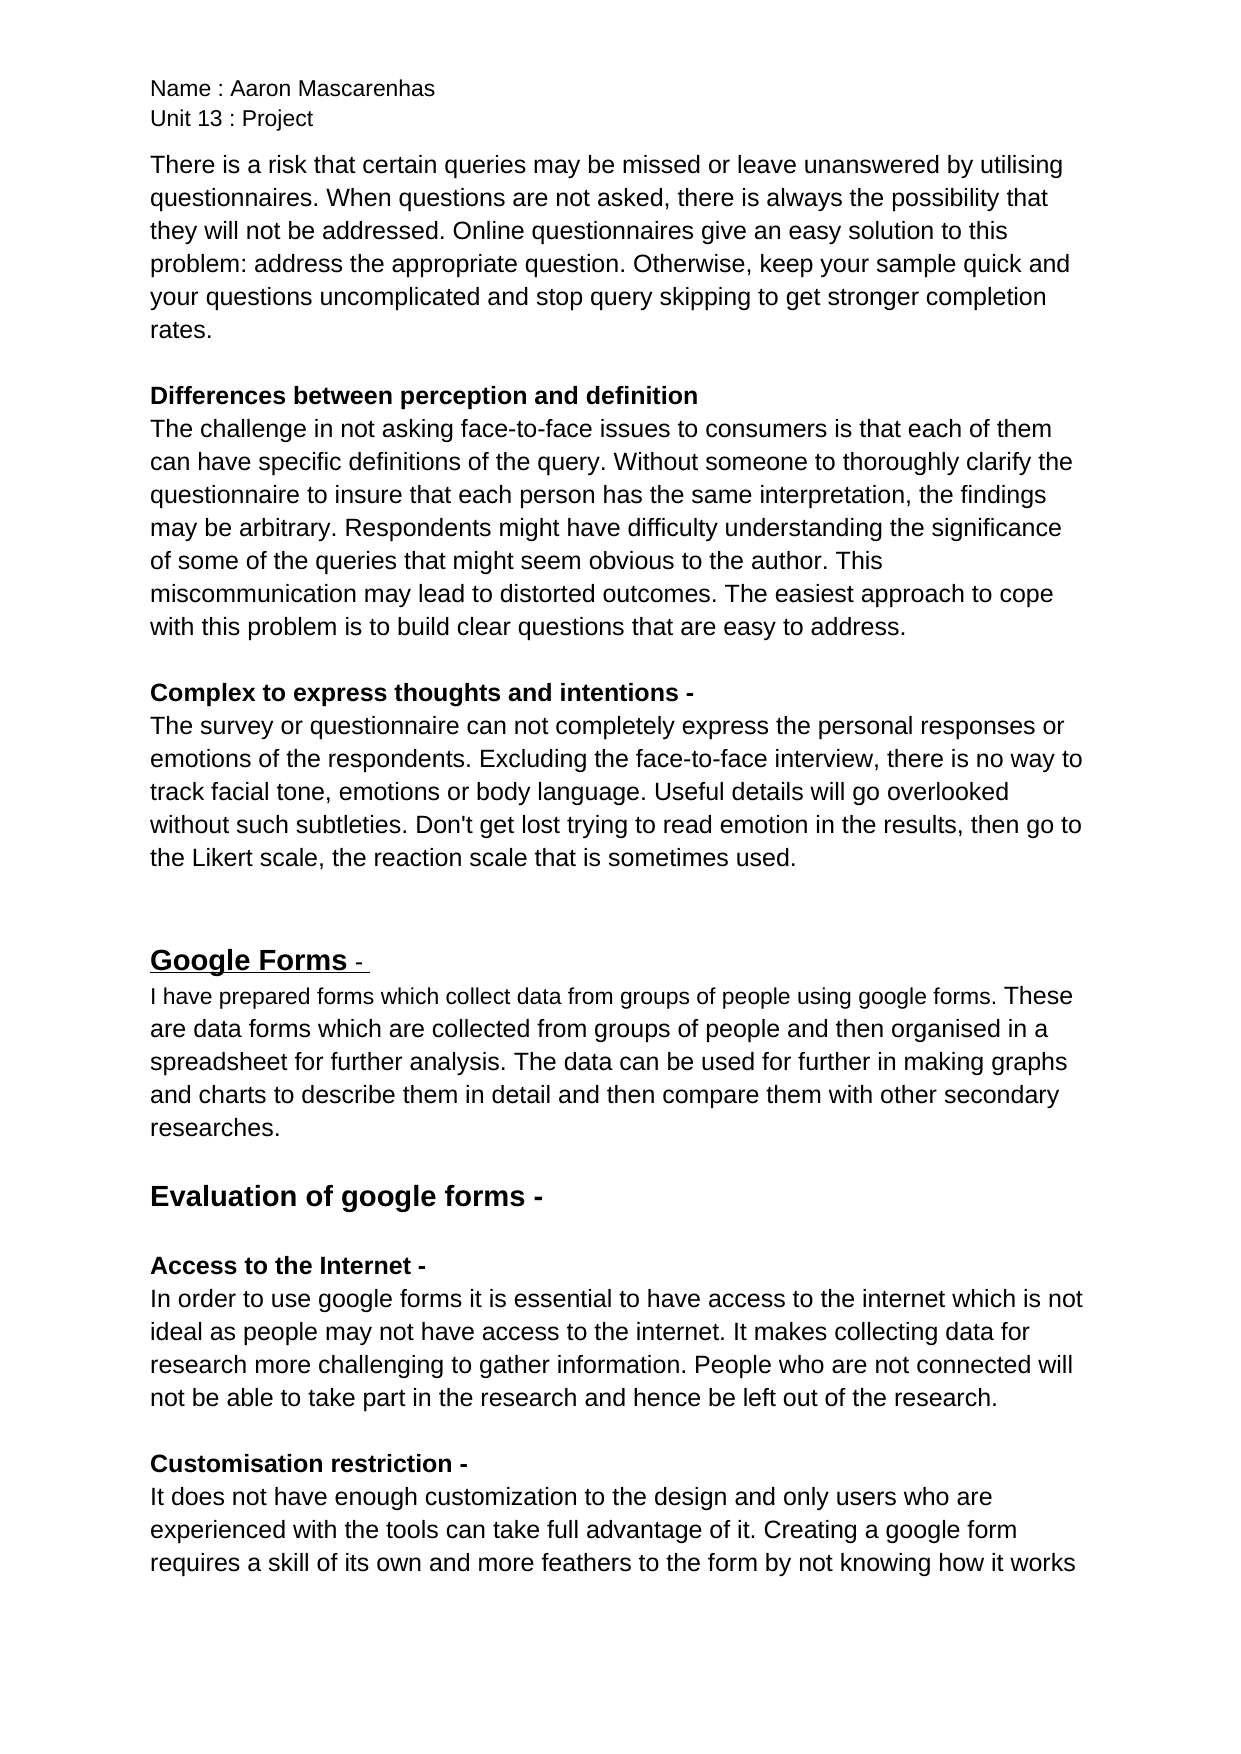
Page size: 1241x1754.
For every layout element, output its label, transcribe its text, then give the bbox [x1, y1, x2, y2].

text Google Forms - [150, 942, 1090, 976]
text Complex to express thoughts and intentions - [150, 678, 1090, 707]
text There is a risk that certain queries may be missed or leave unanswered by utilising questionnaires. When questions are not asked, there is always the possibility that they will not be addressed. Online questionnaires give an easy solution to this problem: address the appropriate question. Otherwise, keep your sample quick and your questions uncomplicated and stop query skipping to get stronger completion rates. [150, 150, 1090, 344]
text Differences between perception and definition [150, 381, 1090, 410]
text Customisation restriction - [150, 1449, 1090, 1478]
text In order to use google forms it is essential to have access to the internet which is not ideal as people may not have access to the internet. It makes collecting data for research more challenging to gather information. People who are not connected will not be able to take part in the research and hence be left out of the research. [150, 1284, 1090, 1412]
text I have prepared forms which collect data from groups of people using google forms. These are data forms which are collected from groups of people and then organised in a spreadsheet for further analysis. The data can be used for further in making graphs and charts to describe them in detail and then compare them with other secondary researches. [150, 981, 1090, 1142]
text The challenge in not asking face-to-face issues to consumers is that each of them can have specific definitions of the query. Without someone to thoroughly clarify the questionnaire to insure that each person has the same interpretation, the findings may be arbitrary. Respondents might have difficulty understanding the significance of some of the queries that might seem obvious to the author. This miscommunication may lead to distorted outcomes. The easiest approach to cope with this problem is to build clear questions that are easy to address. [150, 414, 1090, 641]
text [150, 1482, 1090, 1577]
text Evaluation of google forms - [150, 1179, 1090, 1213]
text Access to the Internet - [150, 1251, 1090, 1279]
text The survey or questionnaire can not completely express the personal responses or emotions of the respondents. Excluding the face-to-face interview, there is no way to track facial tone, emotions or body language. Useful details will go overlooked without such subtleties. Don't get lost trying to read emotion in the results, then go to the Likert scale, the reaction scale that is sometimes used. [150, 711, 1090, 872]
